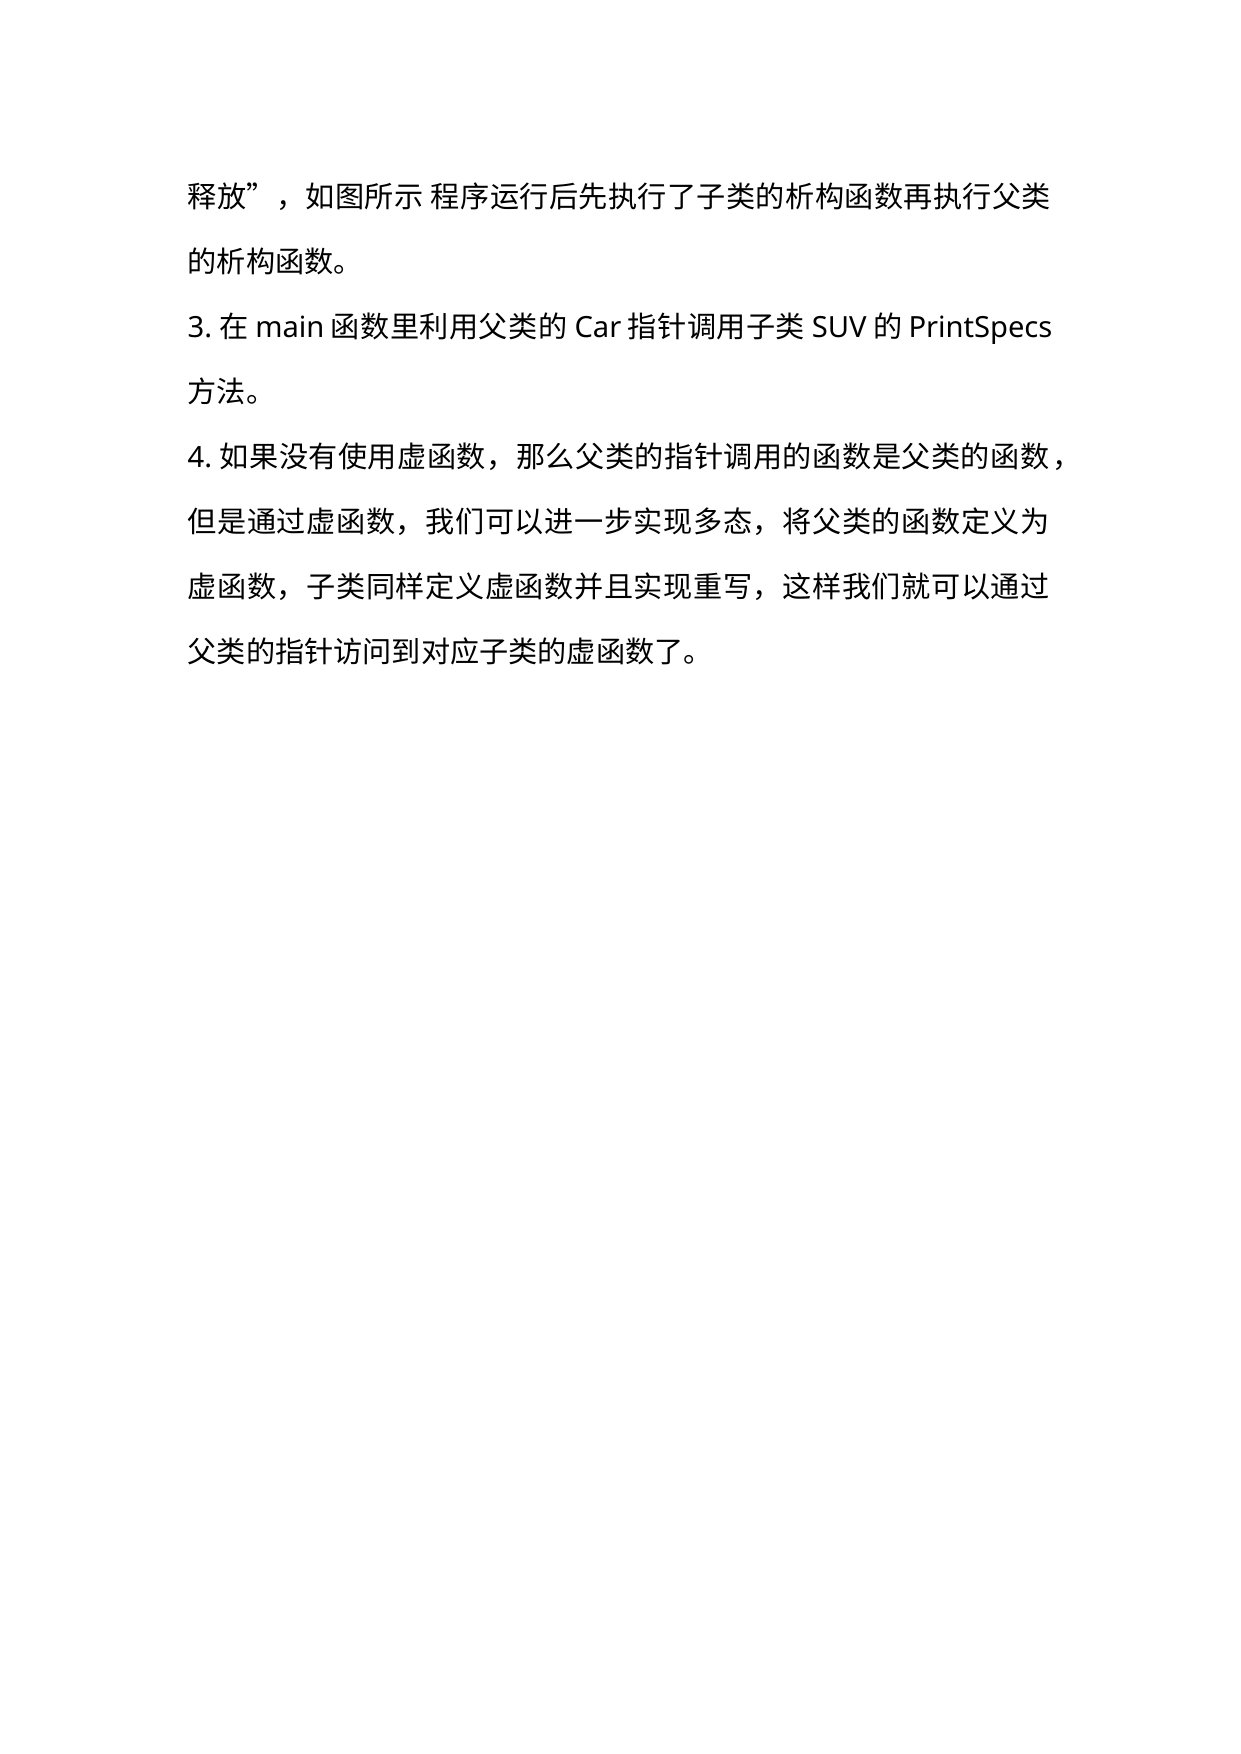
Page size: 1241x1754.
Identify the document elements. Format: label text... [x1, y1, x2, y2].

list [187, 162, 1053, 292]
list 在main函数里利用父类的Car指针调用子类SUV的PrintSpecs方法。 [187, 292, 1053, 422]
list 如果没有使用虚函数，那么父类的指针调用的函数是父类的函数，但是通过虚函数，我们可以进一步实现多态，将父类的函数定义为虚函数，子类同样定义虚函数并且实现重写，这样我们就可以通过父类的指针访问到对应子类的虚函数了。 [187, 422, 1053, 682]
